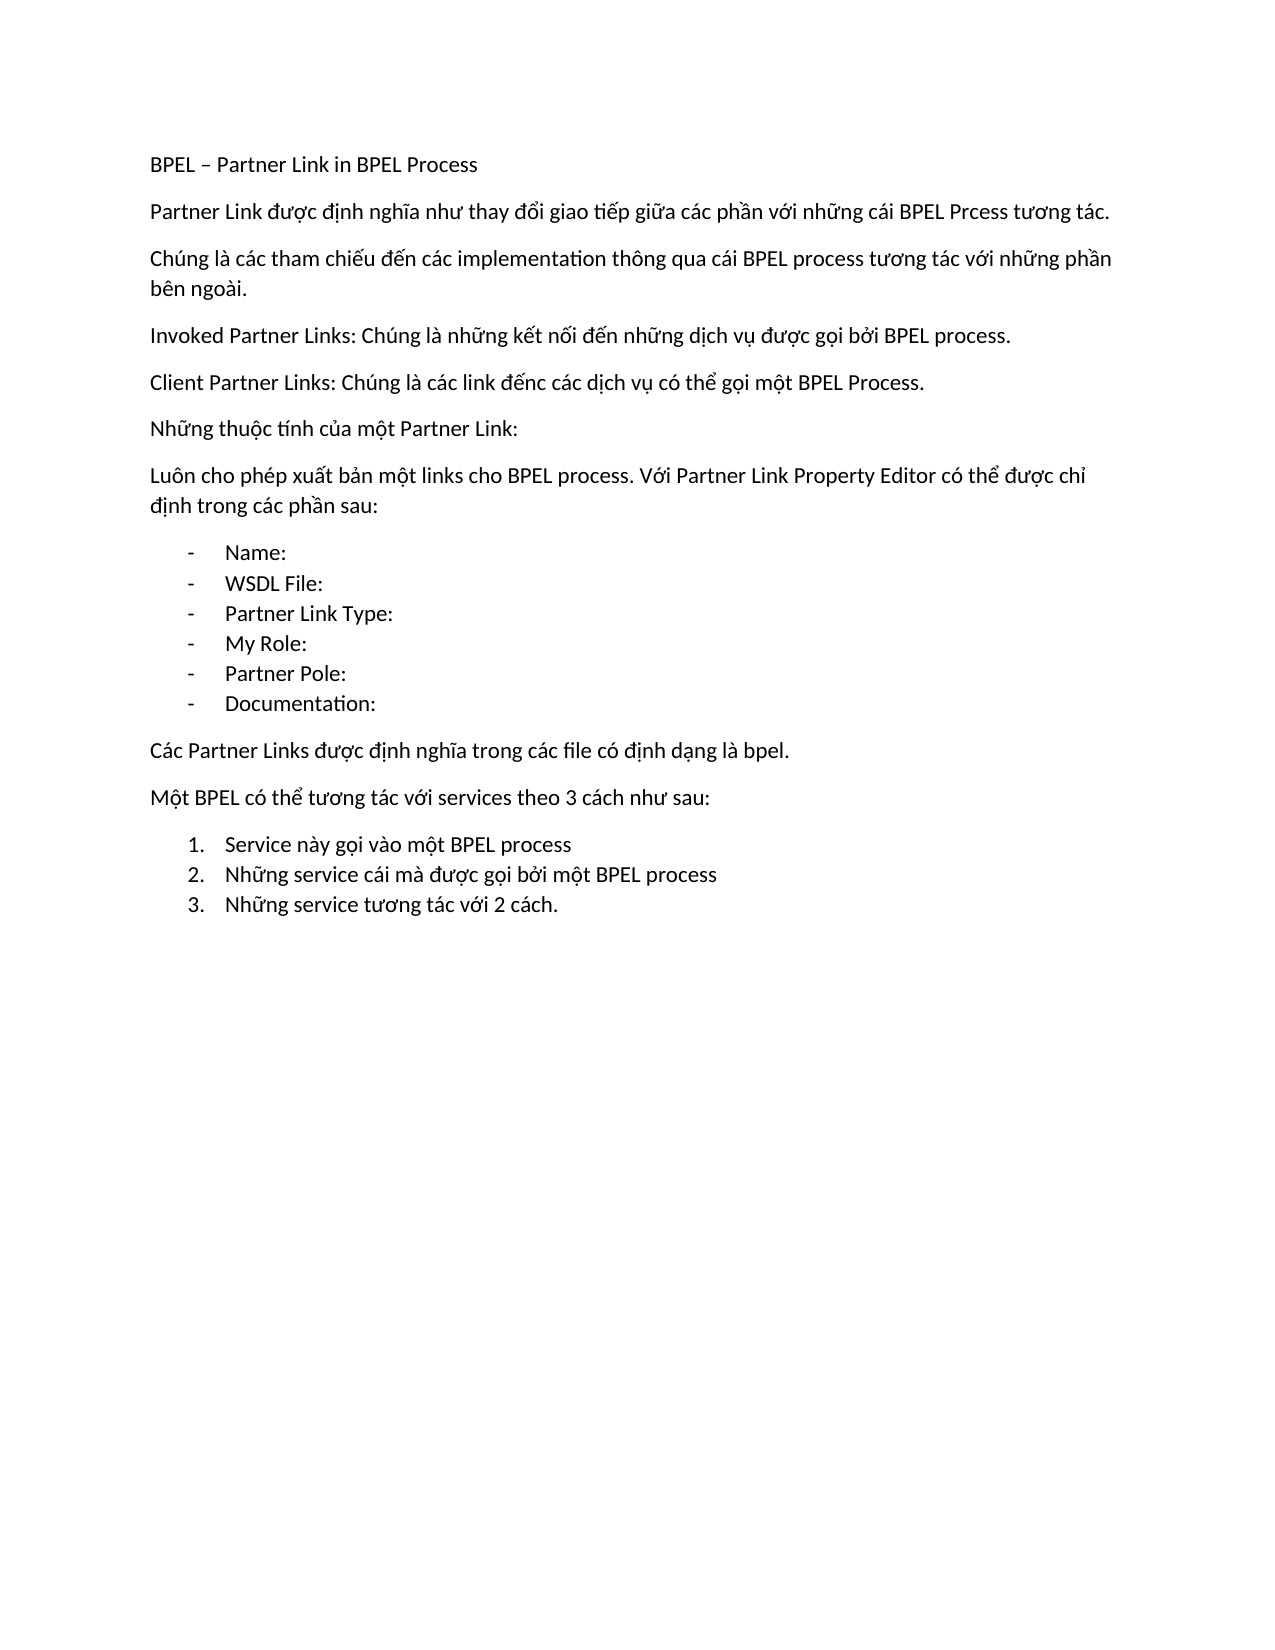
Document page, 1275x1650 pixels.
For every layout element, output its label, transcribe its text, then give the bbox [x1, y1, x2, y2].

text Những thuộc tính của một Partner Link: [150, 414, 1125, 443]
text Một BPEL có thể tương tác với services theo 3 cách như sau: [150, 783, 1125, 811]
list My Role: [187, 629, 1125, 657]
list Những service tương tác với 2 cách. [187, 891, 1125, 919]
list Documentation: [187, 689, 1125, 718]
list Những service cái mà được gọi bởi một BPEL process [187, 860, 1125, 888]
list Name: [187, 538, 1125, 567]
text BPEL – Partner Link in BPEL Process [150, 150, 1125, 178]
text Client Partner Links: Chúng là các link đếnc các dịch vụ có thể gọi một BPEL Process. [150, 368, 1125, 396]
text Các Partner Links được định nghĩa trong các file có định dạng là bpel. [150, 736, 1125, 764]
list Partner Pole: [187, 659, 1125, 687]
list WSDL File: [187, 569, 1125, 597]
text Chúng là các tham chiếu đến các implementation thông qua cái BPEL process tương tác với những phần bên ngoài. [150, 244, 1125, 302]
text Luôn cho phép xuất bản một links cho BPEL process. Với Partner Link Property Editor có thể được chỉ định trong các phần sau: [150, 461, 1125, 520]
list Service này gọi vào một BPEL process [187, 830, 1125, 858]
list Partner Link Type: [187, 599, 1125, 627]
text Invoked Partner Links: Chúng là những kết nối đến những dịch vụ được gọi bởi BPEL process. [150, 321, 1125, 349]
text Partner Link được định nghĩa như thay đổi giao tiếp giữa các phần với những cái BPEL Prcess tương tác. [150, 197, 1125, 225]
